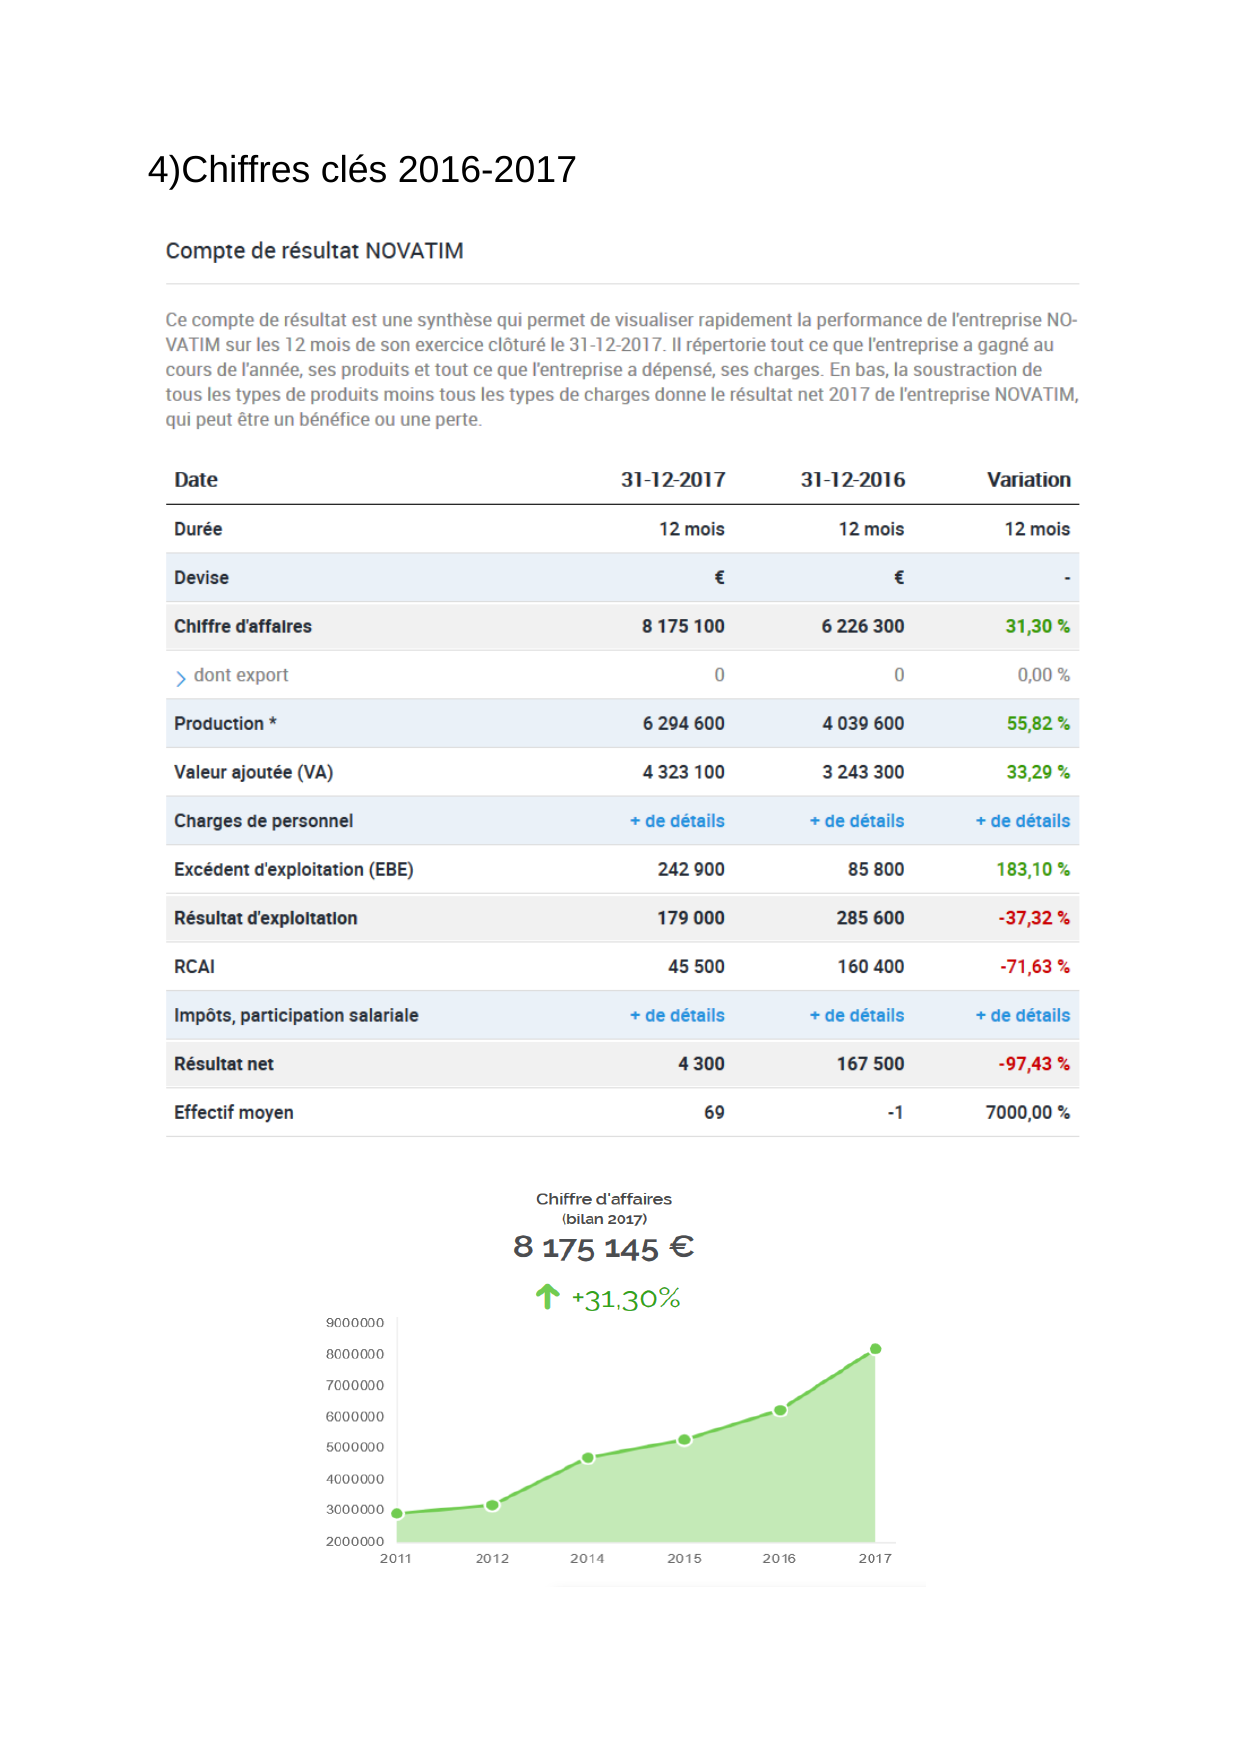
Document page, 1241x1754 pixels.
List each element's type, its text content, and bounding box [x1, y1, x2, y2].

picture [313, 1183, 927, 1587]
text 4)Chiffres clés 2016-2017 [148, 148, 1093, 191]
picture [147, 220, 1093, 1154]
